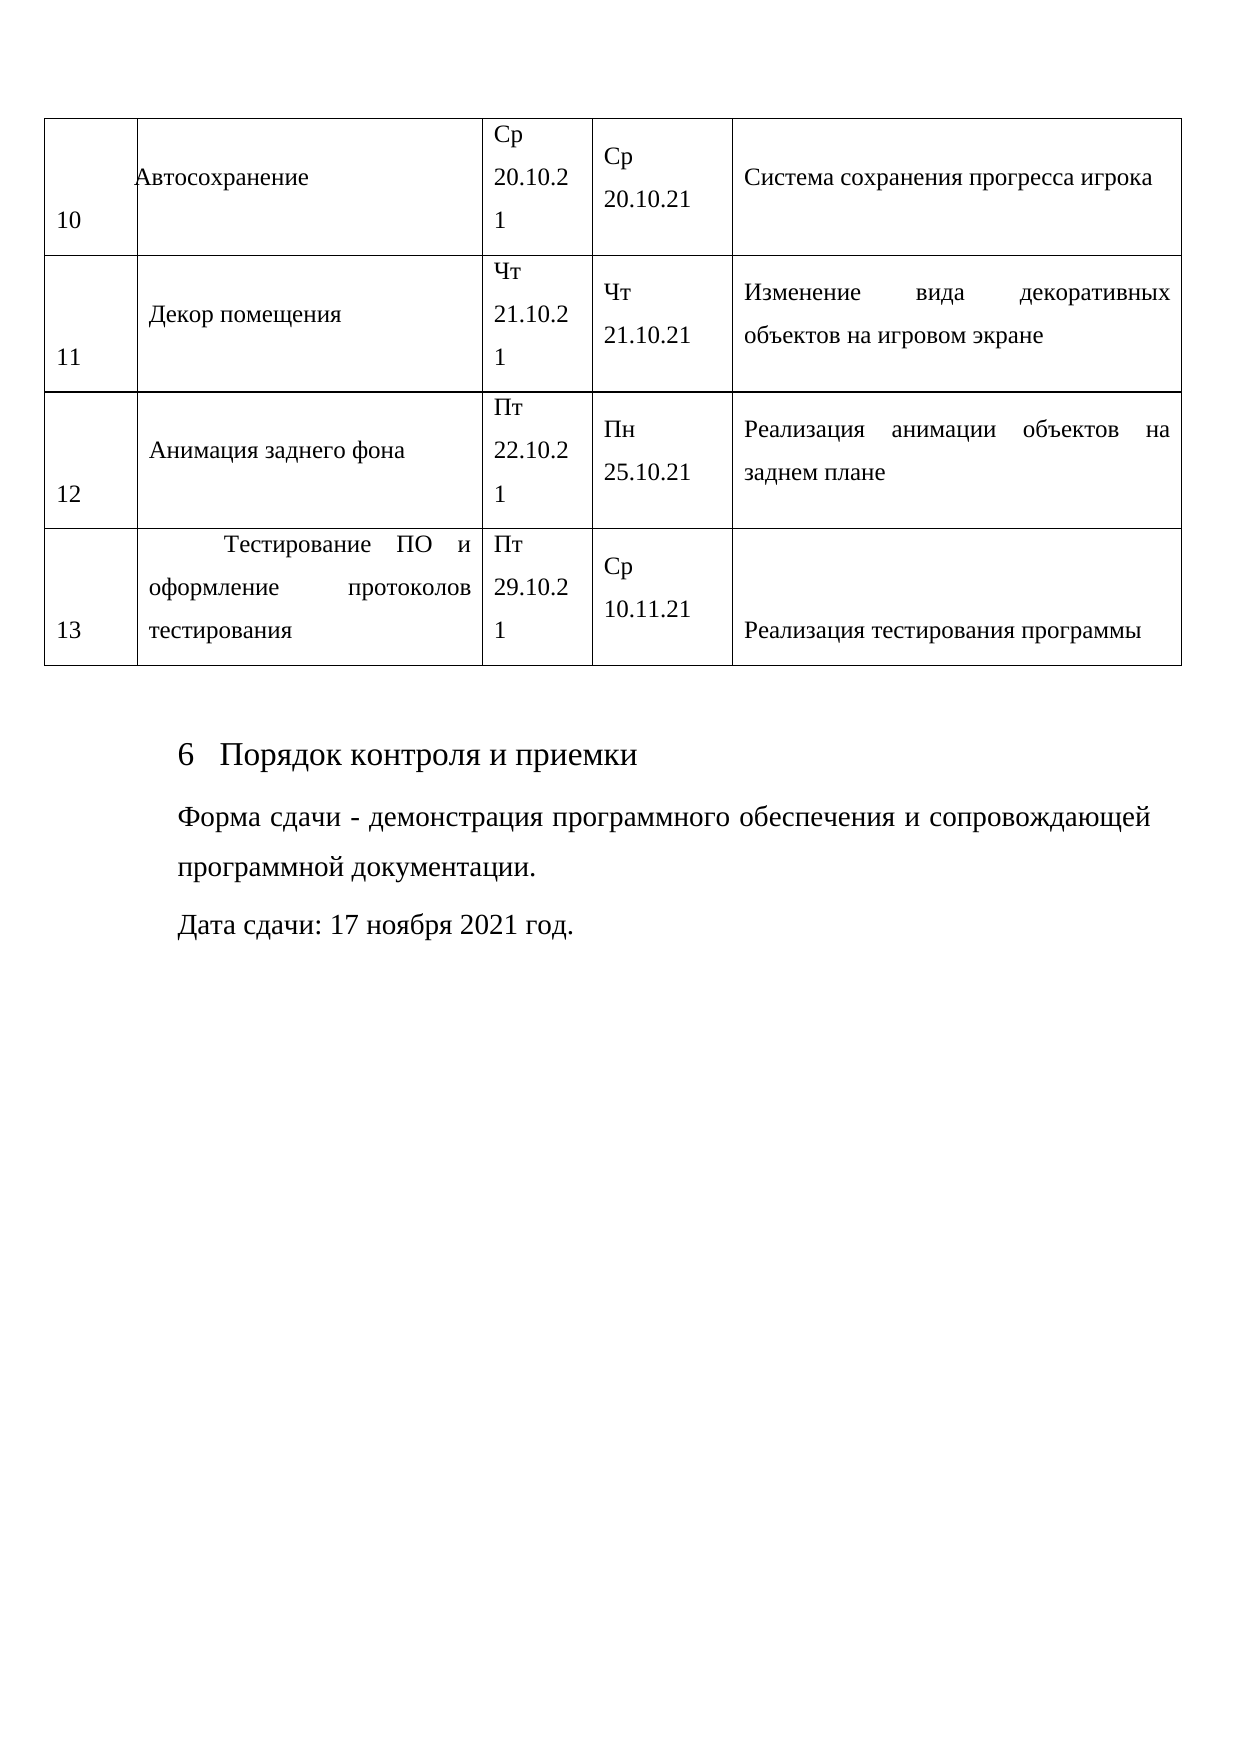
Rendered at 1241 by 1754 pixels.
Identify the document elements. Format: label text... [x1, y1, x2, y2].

table_cell Ср 20.10.21 [483, 119, 592, 255]
text Дата сдачи: 17 ноября 2021 год. [177, 907, 1152, 941]
table_cell 10 [45, 119, 137, 255]
table_cell Ср 20.10.21 [593, 119, 732, 255]
table_cell Анимация заднего фона [138, 393, 482, 528]
table_cell Пт 29.10.21 [483, 529, 592, 665]
table_cell Система сохранения прогресса игрока [733, 119, 1181, 255]
table_cell Чт 21.10.21 [483, 256, 592, 391]
table_cell Ср 10.11.21 [593, 529, 732, 665]
table_cell Декор помещения [138, 256, 482, 391]
text Форма сдачи - демонстрация программного обеспечения и сопровождающей программной документации. [177, 799, 1152, 883]
table_cell 11 [45, 256, 137, 391]
table_cell 13 [45, 529, 137, 665]
table_cell Реализация анимации объектов на заднем плане [733, 393, 1181, 528]
table_cell Автосохранение [138, 119, 482, 255]
table_cell Реализация тестирования программы [733, 529, 1181, 665]
table_cell Пн 25.10.21 [593, 393, 732, 528]
list Порядок контроля и приемки [177, 734, 1152, 772]
table_cell Тестирование ПО и оформление протоколов тестирования [138, 529, 482, 665]
table_cell Чт 21.10.21 [593, 256, 732, 391]
table_cell Изменение вида декоративных объектов на игровом экране [733, 256, 1181, 391]
table_cell 12 [45, 393, 137, 528]
table_cell Пт 22.10.21 [483, 393, 592, 528]
